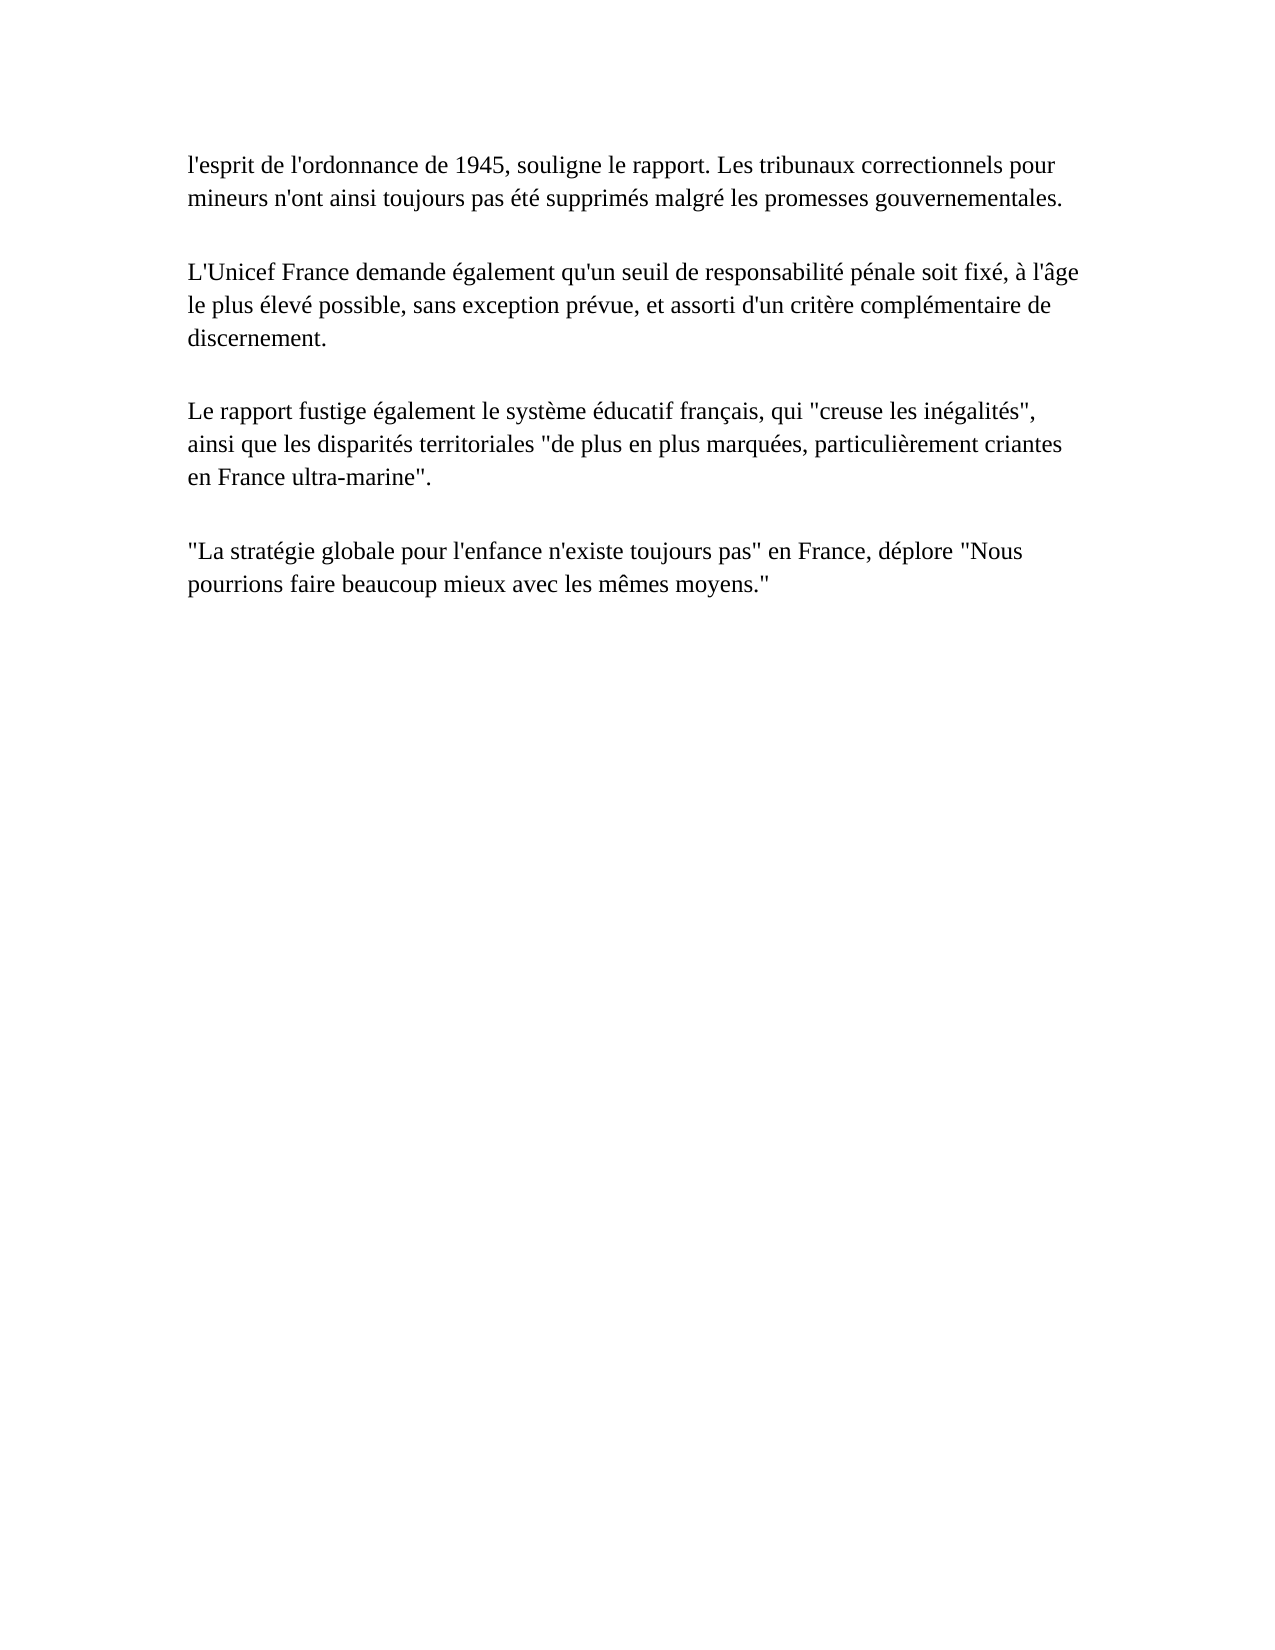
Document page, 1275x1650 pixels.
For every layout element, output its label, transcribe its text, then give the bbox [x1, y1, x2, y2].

text L'Unicef France demande également qu'un seuil de responsabilité pénale soit fixé, à l'âge le plus élevé possible, sans exception prévue, et assorti d'un critère complémentaire de discernement. [187, 257, 1087, 351]
text Le rapport fustige également le système éducatif français, qui "creuse les inégalités", ainsi que les disparités territoriales "de plus en plus marquées, particulièrement criantes en France ultra-marine". [187, 396, 1087, 491]
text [187, 150, 1087, 212]
text "La stratégie globale pour l'enfance n'existe toujours pas" en France, déplore "Nous pourrions faire beaucoup mieux avec les mêmes moyens." [187, 536, 1087, 598]
